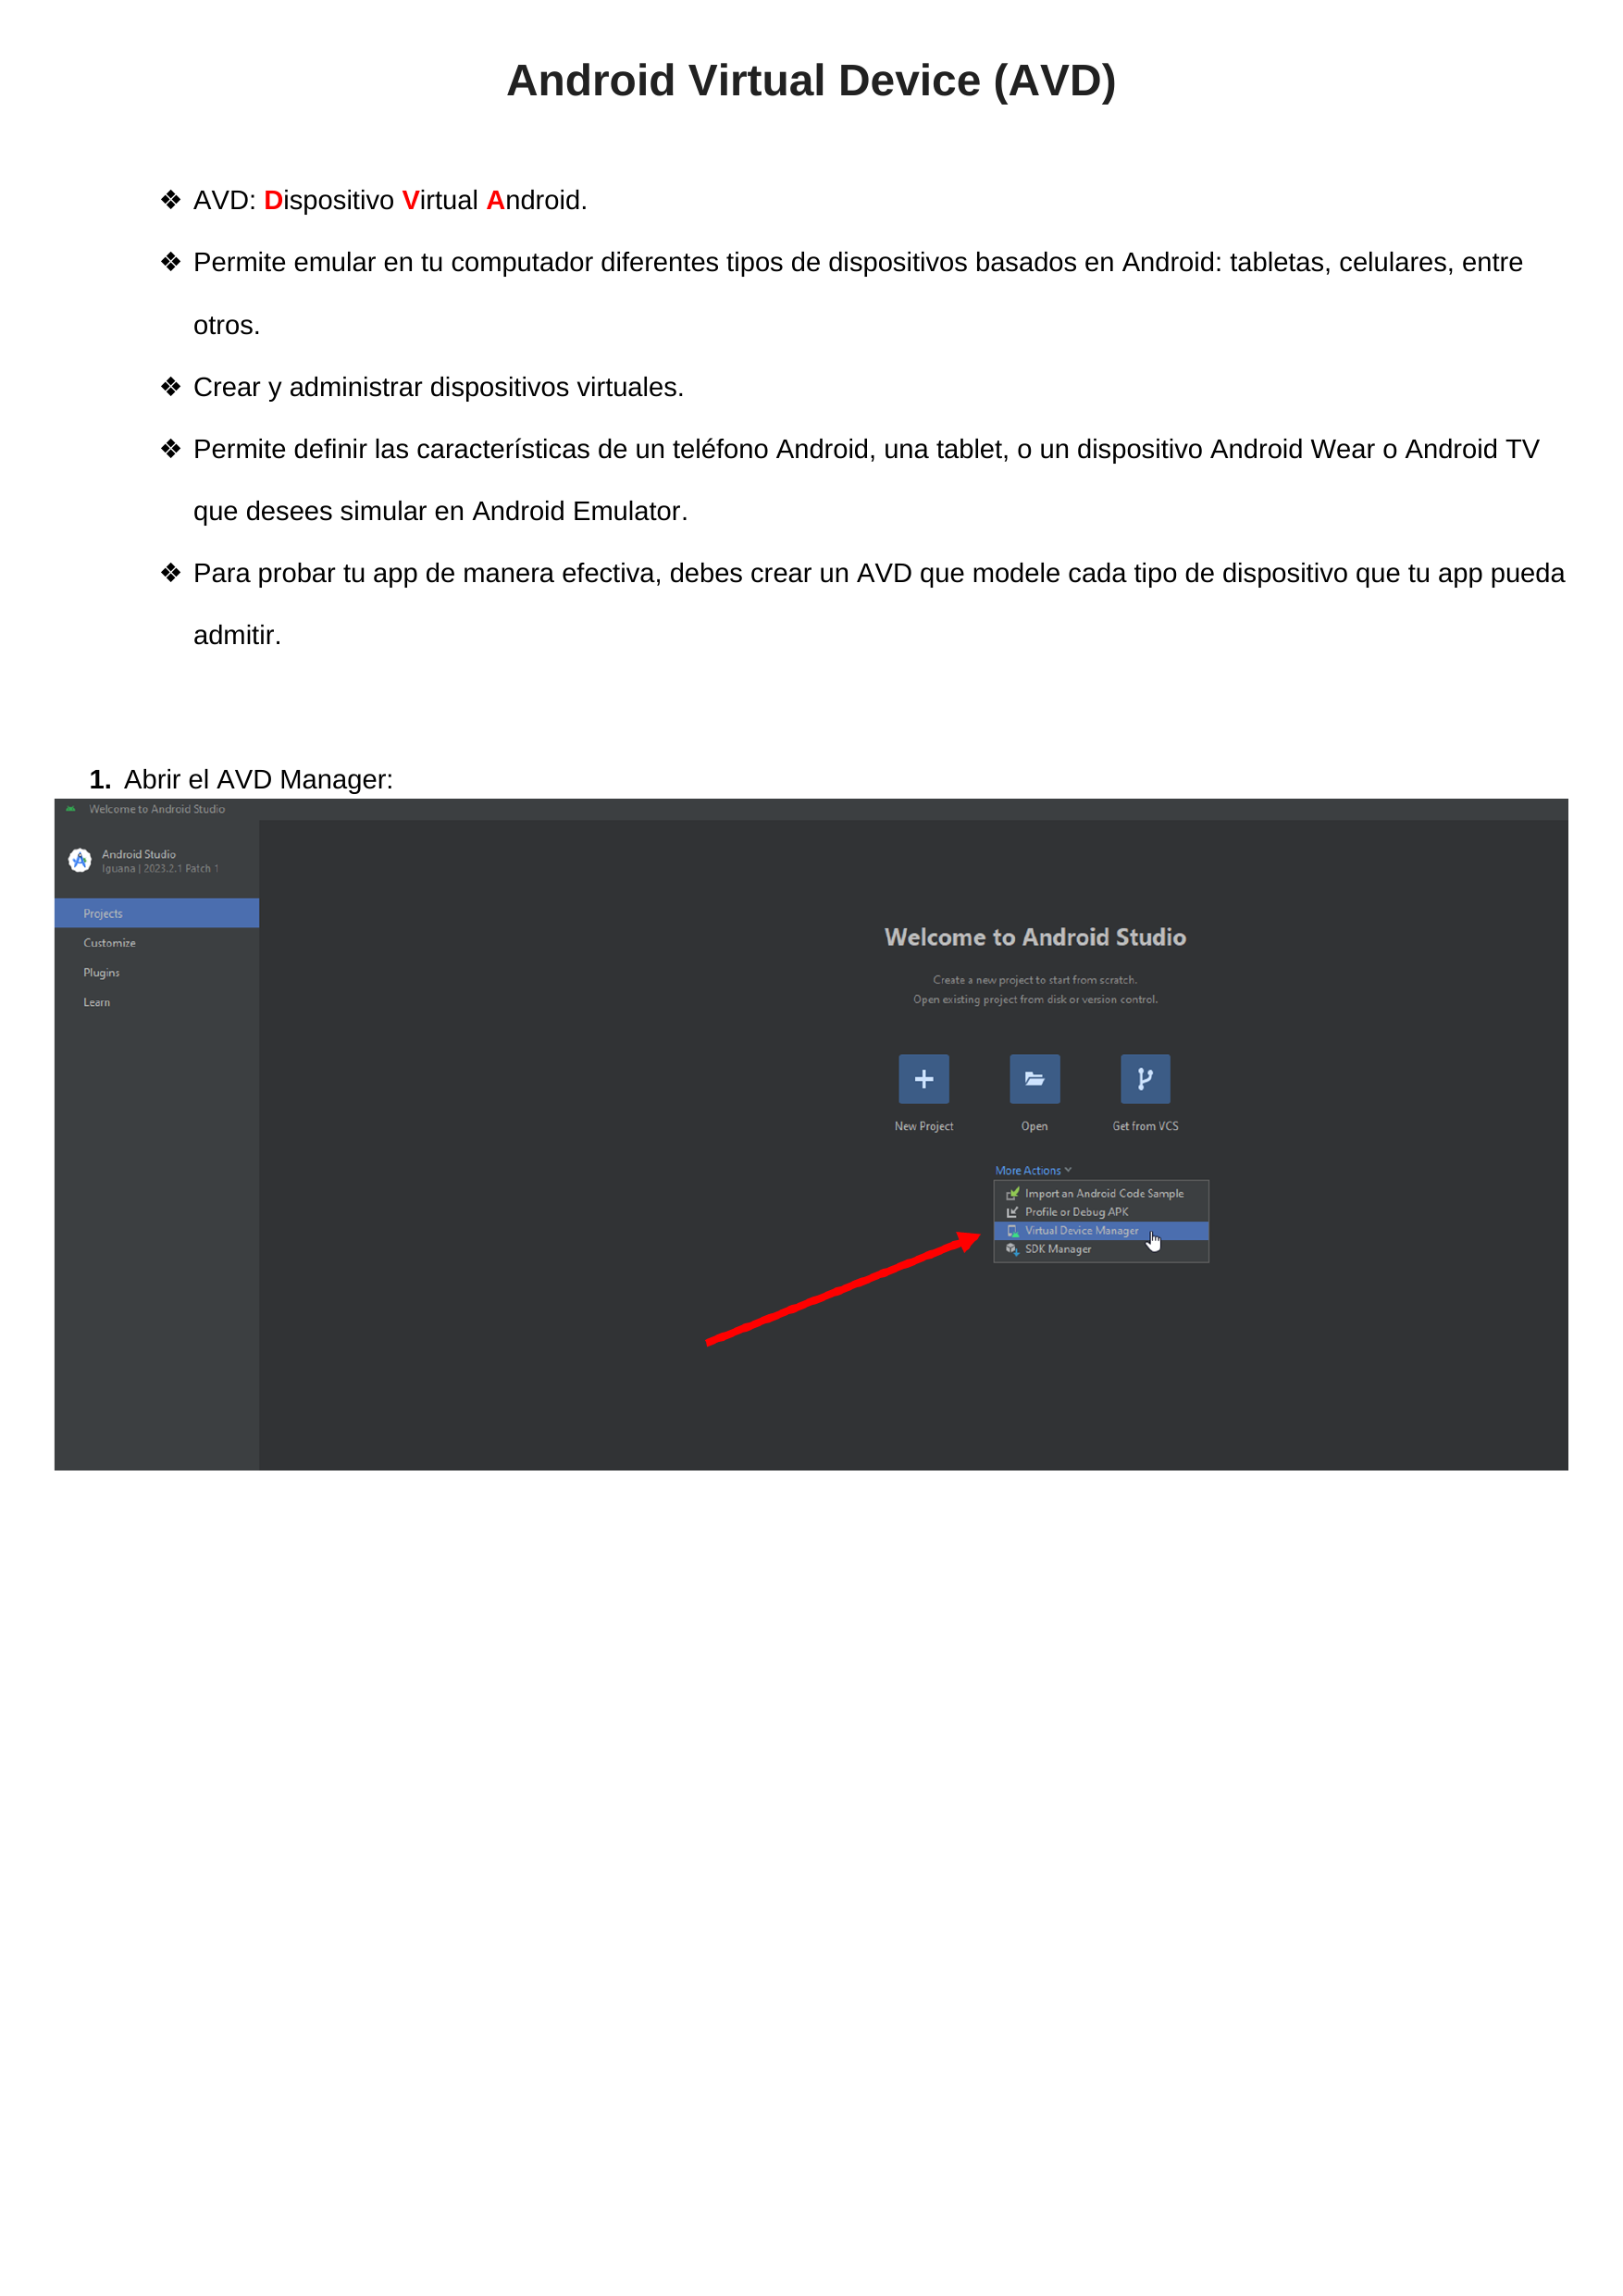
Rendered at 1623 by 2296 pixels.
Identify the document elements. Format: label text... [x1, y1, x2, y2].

text Android Virtual Device (AVD) [55, 55, 1568, 105]
picture [54, 799, 1568, 1471]
list Permite definir las características de un teléfono Android, una tablet, o un dispositivo Android Wear o Android TV que desees simular en Android Emulator. [158, 433, 1568, 526]
list Abrir el AVD Manager: [89, 763, 1568, 794]
list Permite emular en tu computador diferentes tipos de dispositivos basados en Android: tabletas, celulares, entre otros. [158, 246, 1568, 340]
list Para probar tu app de manera efectiva, debes crear un AVD que modele cada tipo de dispositivo que tu app pueda admitir. [158, 557, 1568, 650]
list Crear y administrar dispositivos virtuales. [158, 371, 1568, 402]
list AVD: Dispositivo Virtual Android. [158, 184, 1568, 216]
